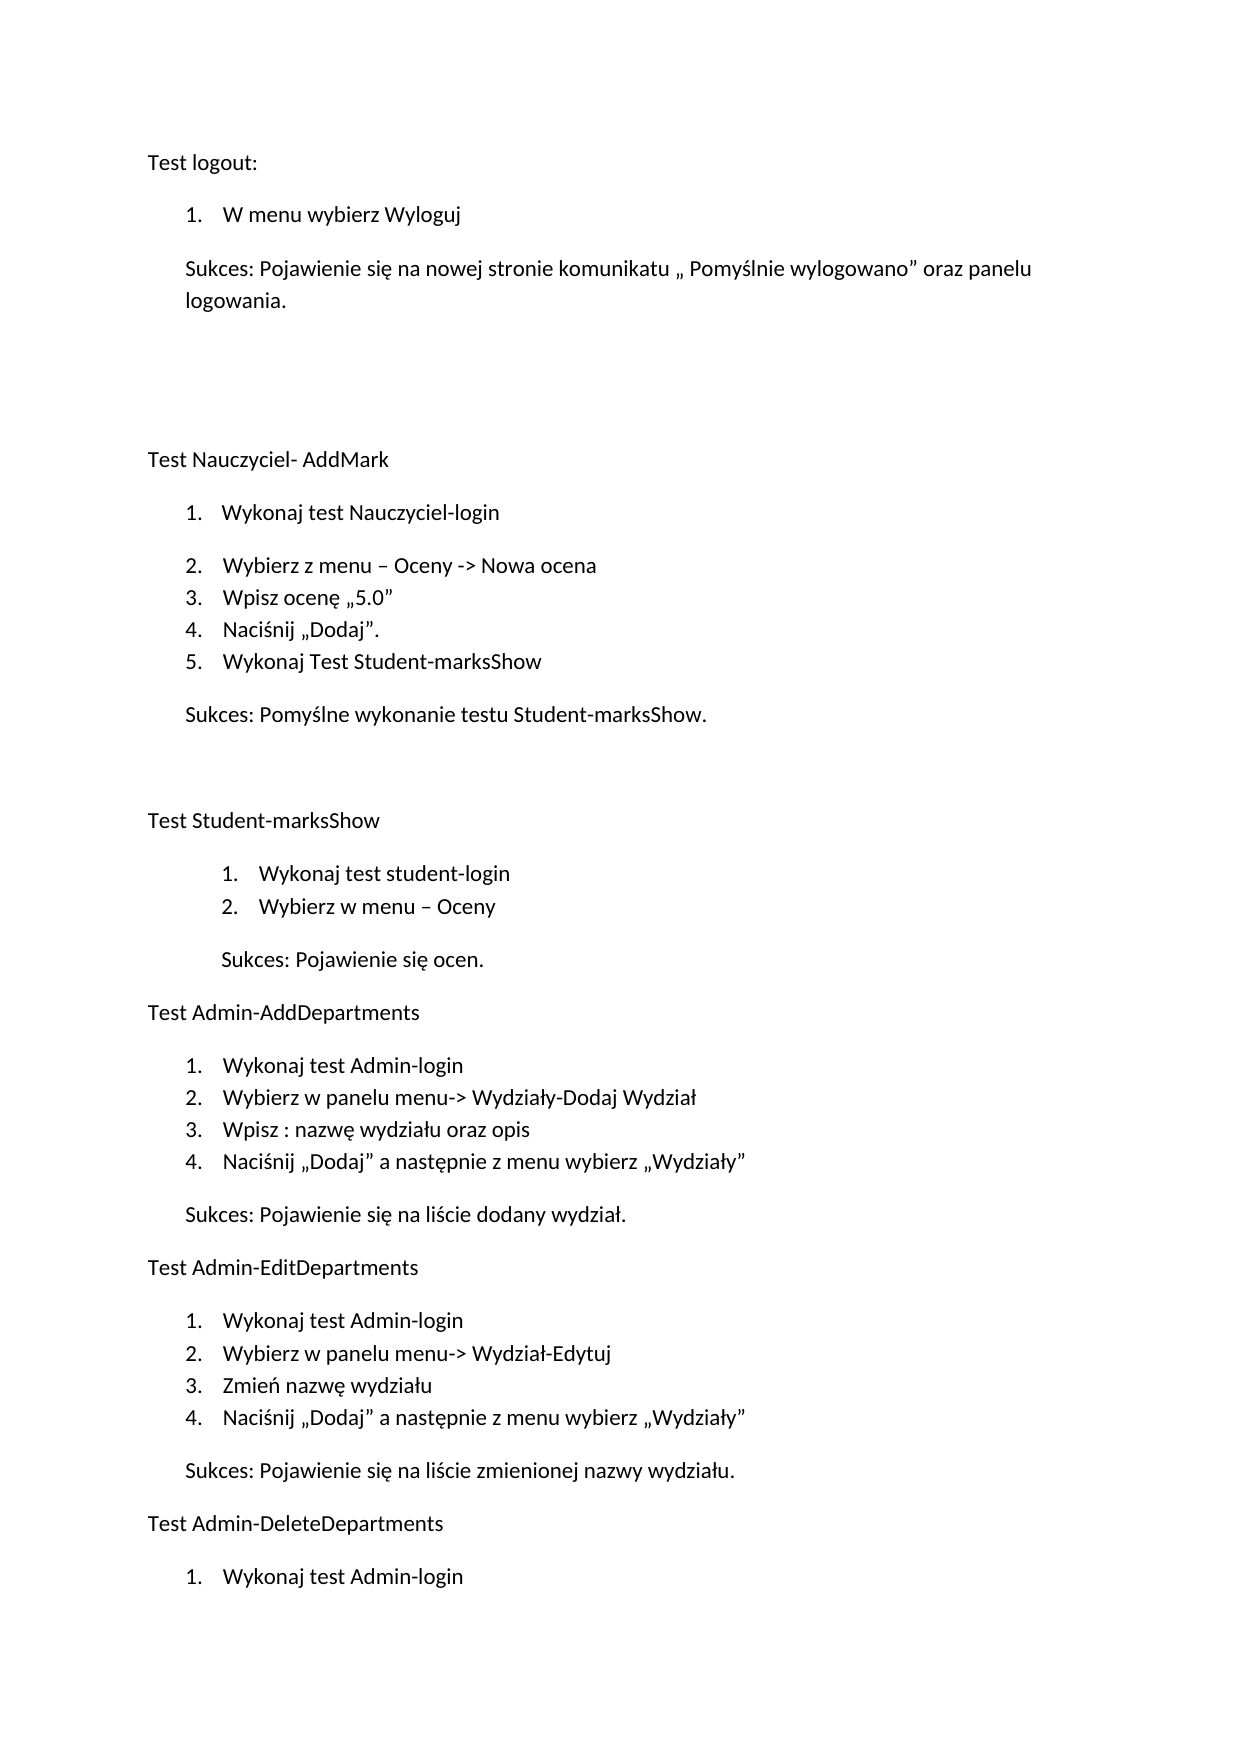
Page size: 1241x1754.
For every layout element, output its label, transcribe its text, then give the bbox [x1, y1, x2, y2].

list Naciśnij „Dodaj” a następnie z menu wybierz „Wydziały” [185, 1403, 1093, 1431]
list W menu wybierz Wyloguj [185, 201, 1093, 229]
list Wybierz w panelu menu-> Wydziały-Dodaj Wydział [185, 1083, 1093, 1111]
text Sukces: Pojawienie się ocen. [221, 945, 1093, 973]
list Naciśnij „Dodaj” a następnie z menu wybierz „Wydziały” [185, 1147, 1093, 1175]
list Wpisz ocenę „5.0” [185, 583, 1093, 611]
list Wpisz : nazwę wydziału oraz opis [185, 1115, 1093, 1143]
list Wybierz w menu – Oceny [221, 892, 1093, 920]
list Wykonaj test Admin-login [185, 1562, 1093, 1590]
list Naciśnij „Dodaj”. [185, 615, 1093, 643]
text Test Admin-AddDepartments [148, 998, 1093, 1026]
text Sukces: Pojawienie się na liście dodany wydział. [148, 1200, 1093, 1228]
text 1. Wykonaj test Nauczyciel-login [185, 498, 1093, 526]
text Test Admin-DeleteDepartments [148, 1509, 1093, 1537]
text Test Student-marksShow [148, 807, 1093, 834]
text Sukces: Pomyślne wykonanie testu Student-marksShow. [185, 701, 1093, 728]
text Test Admin-EditDepartments [148, 1253, 1093, 1281]
list Wykonaj Test Student-marksShow [185, 647, 1093, 676]
list Wykonaj test Admin-login [185, 1306, 1093, 1334]
text Test logout: [148, 148, 1093, 176]
list Wykonaj test Admin-login [185, 1051, 1093, 1079]
text Test Nauczyciel- AddMark [148, 445, 1093, 473]
text Sukces: Pojawienie się na liście zmienionej nazwy wydziału. [148, 1456, 1093, 1484]
list Wybierz w panelu menu-> Wydział-Edytuj [185, 1339, 1093, 1367]
list Zmień nazwę wydziału [185, 1371, 1093, 1399]
list Wybierz z menu – Oceny -> Nowa ocena [185, 551, 1093, 579]
text Sukces: Pojawienie się na nowej stronie komunikatu „ Pomyślnie wylogowano” oraz panelu logowania. [185, 254, 1093, 314]
list Wykonaj test student-login [221, 859, 1093, 888]
